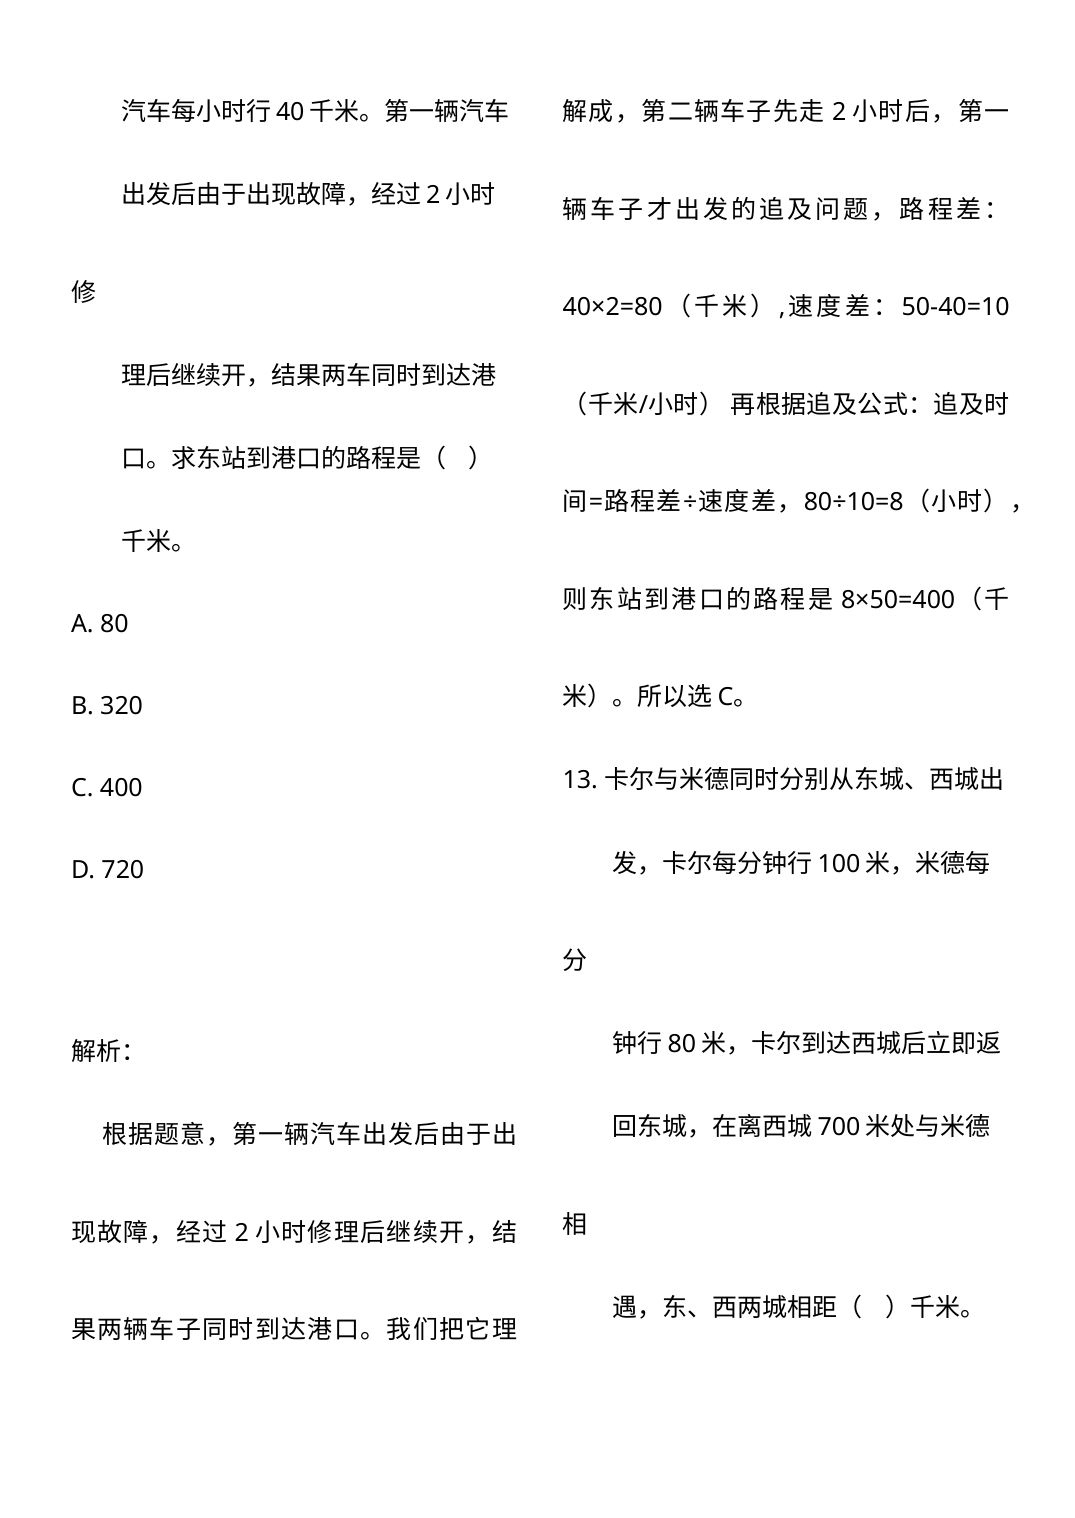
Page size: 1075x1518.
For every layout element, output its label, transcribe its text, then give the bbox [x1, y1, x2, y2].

text 根据题意，第一辆汽车出发后由于出现故障，经过2小时修理后继续开，结果两辆车子同时到达港口。我们把它理解成，第二辆车子先走2小时后，第一辆车子才出发的追及问题，路程差：40×2=80（千米）,速度差：50-40=10（千米/小时） 再根据追及公式：追及时间=路程差÷速度差，80÷10=8（小时），则东站到港口的路程是8×50=400（千米）。所以选C。 [562, 77, 1010, 727]
text D. 720 [71, 837, 518, 902]
text C. 400 [71, 754, 518, 819]
text 钟行80米，卡尔到达西城后立即返 [562, 1009, 1010, 1074]
text A. 80 [71, 591, 518, 656]
text 千米。 [71, 507, 518, 572]
text B. 320 [71, 673, 518, 738]
text 汽车每小时行40千米。第一辆汽车 [71, 77, 518, 142]
list 卡尔与米德同时分别从东城、西城出 [562, 746, 1010, 811]
text 出发后由于出现故障，经过2小时修 [71, 161, 518, 323]
text 发，卡尔每分钟行100米，米德每分 [562, 829, 1010, 991]
text 理后继续开，结果两车同时到达港 [71, 341, 518, 406]
text 口。求东站到港口的路程是（ ） [71, 424, 518, 489]
text 回东城，在离西城700米处与米德相 [562, 1092, 1010, 1255]
text 遇，东、西两城相距（ ）千米。 [562, 1273, 1010, 1338]
text 根据题意，第一辆汽车出发后由于出现故障，经过2小时修理后继续开，结果两辆车子同时到达港口。我们把它理解成，第二辆车子先走2小时后，第一辆车子才出发的追及问题，路程差：40×2=80（千米）,速度差：50-40=10（千米/小时） 再根据追及公式：追及时间=路程差÷速度差，80÷10=8（小时），则东站到港口的路程是8×50=400（千米）。所以选C。 [71, 1101, 518, 1361]
text 解析： [71, 1017, 518, 1082]
